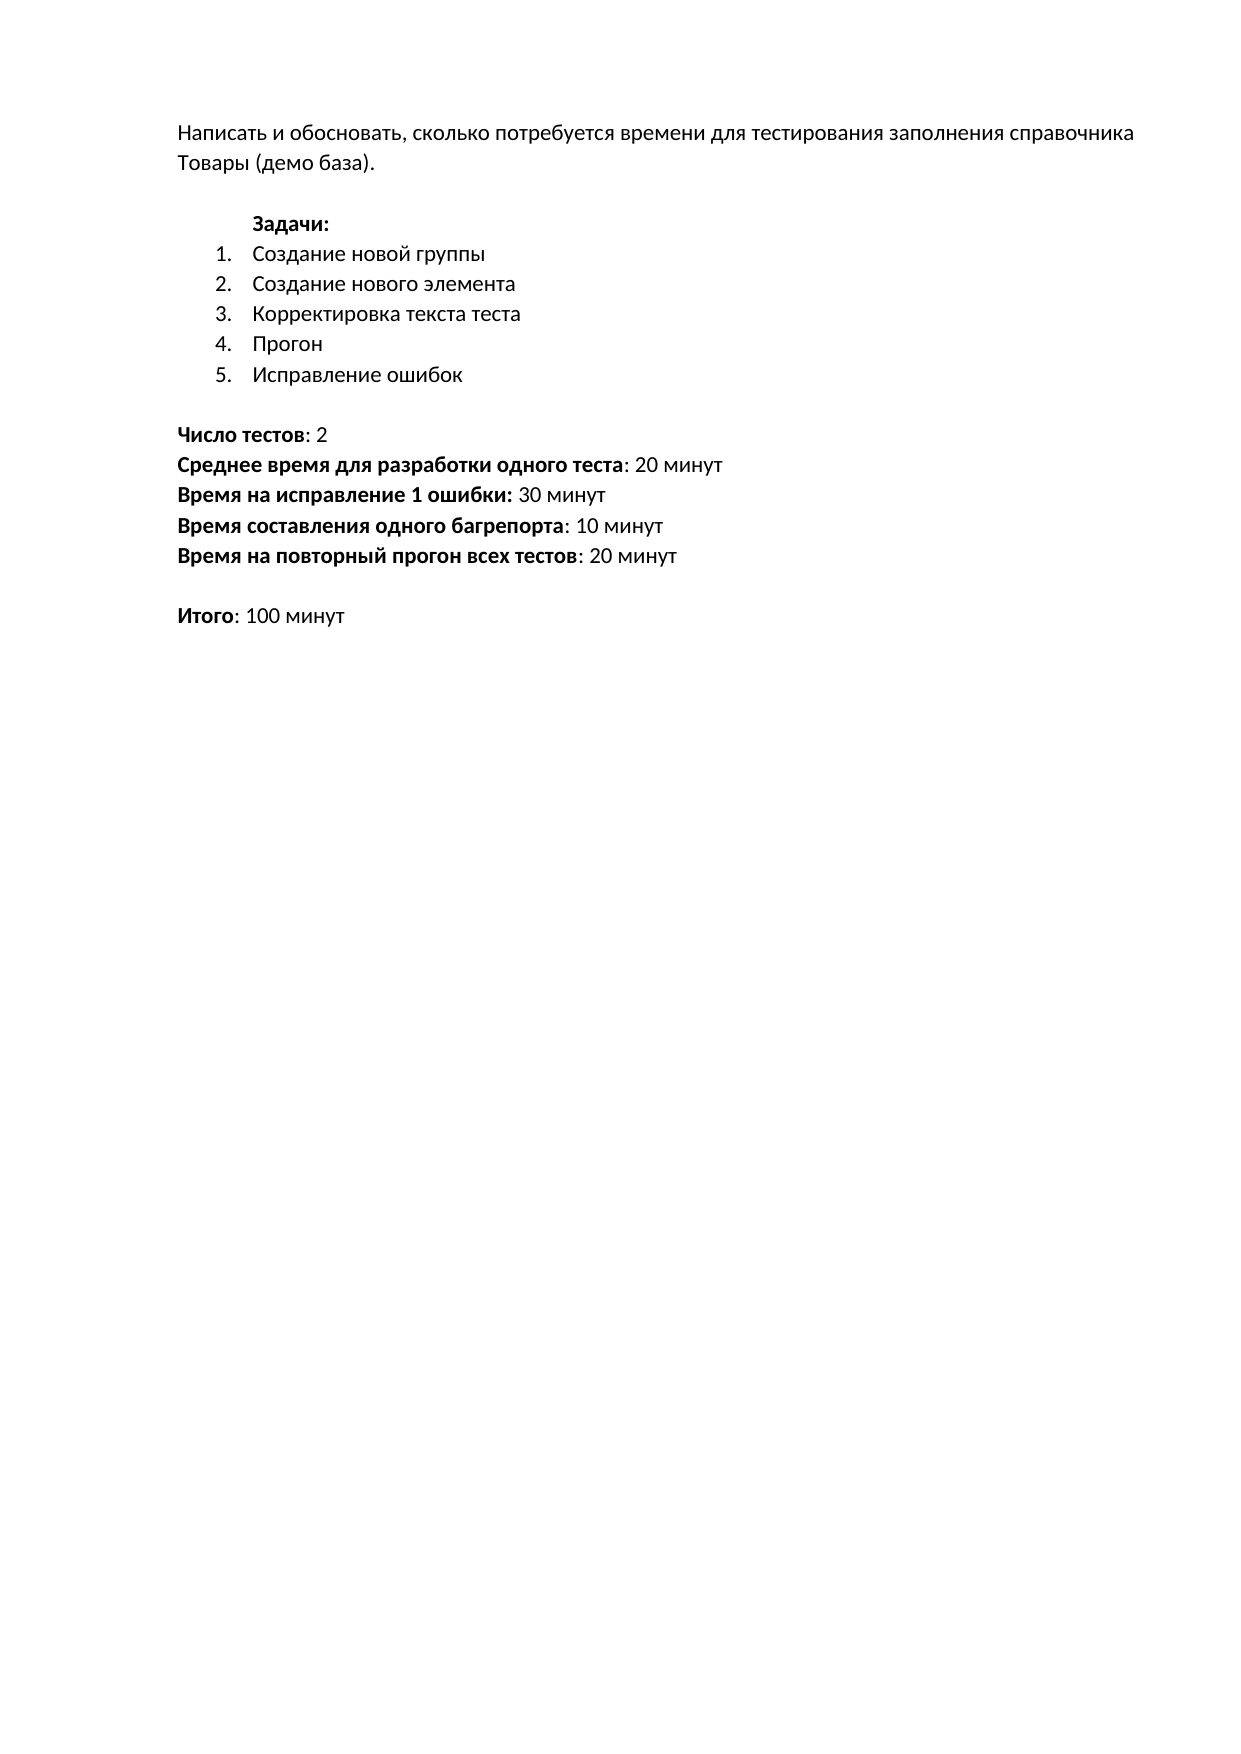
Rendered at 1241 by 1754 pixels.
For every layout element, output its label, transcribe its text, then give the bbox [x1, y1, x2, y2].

list Создание нового элемента [215, 269, 1152, 297]
list Корректировка текста теста [215, 299, 1152, 327]
list Создание новой группы [215, 239, 1152, 267]
list Итого: 100 минут [177, 601, 1152, 629]
list Прогон [215, 329, 1152, 358]
text Время составления одного багрепорта: 10 минут [177, 511, 1152, 539]
list Исправление ошибок [215, 360, 1152, 388]
text Написать и обосновать, сколько потребуется времени для тестирования заполнения справочника Товары (демо база). [177, 118, 1152, 176]
text Число тестов: 2 [177, 420, 1152, 448]
list Задачи: [252, 209, 1152, 237]
text Время на исправление 1 ошибки: 30 минут [177, 481, 1152, 509]
text Среднее время для разработки одного теста: 20 минут [177, 450, 1152, 478]
text Время на повторный прогон всех тестов: 20 минут [177, 541, 1152, 569]
